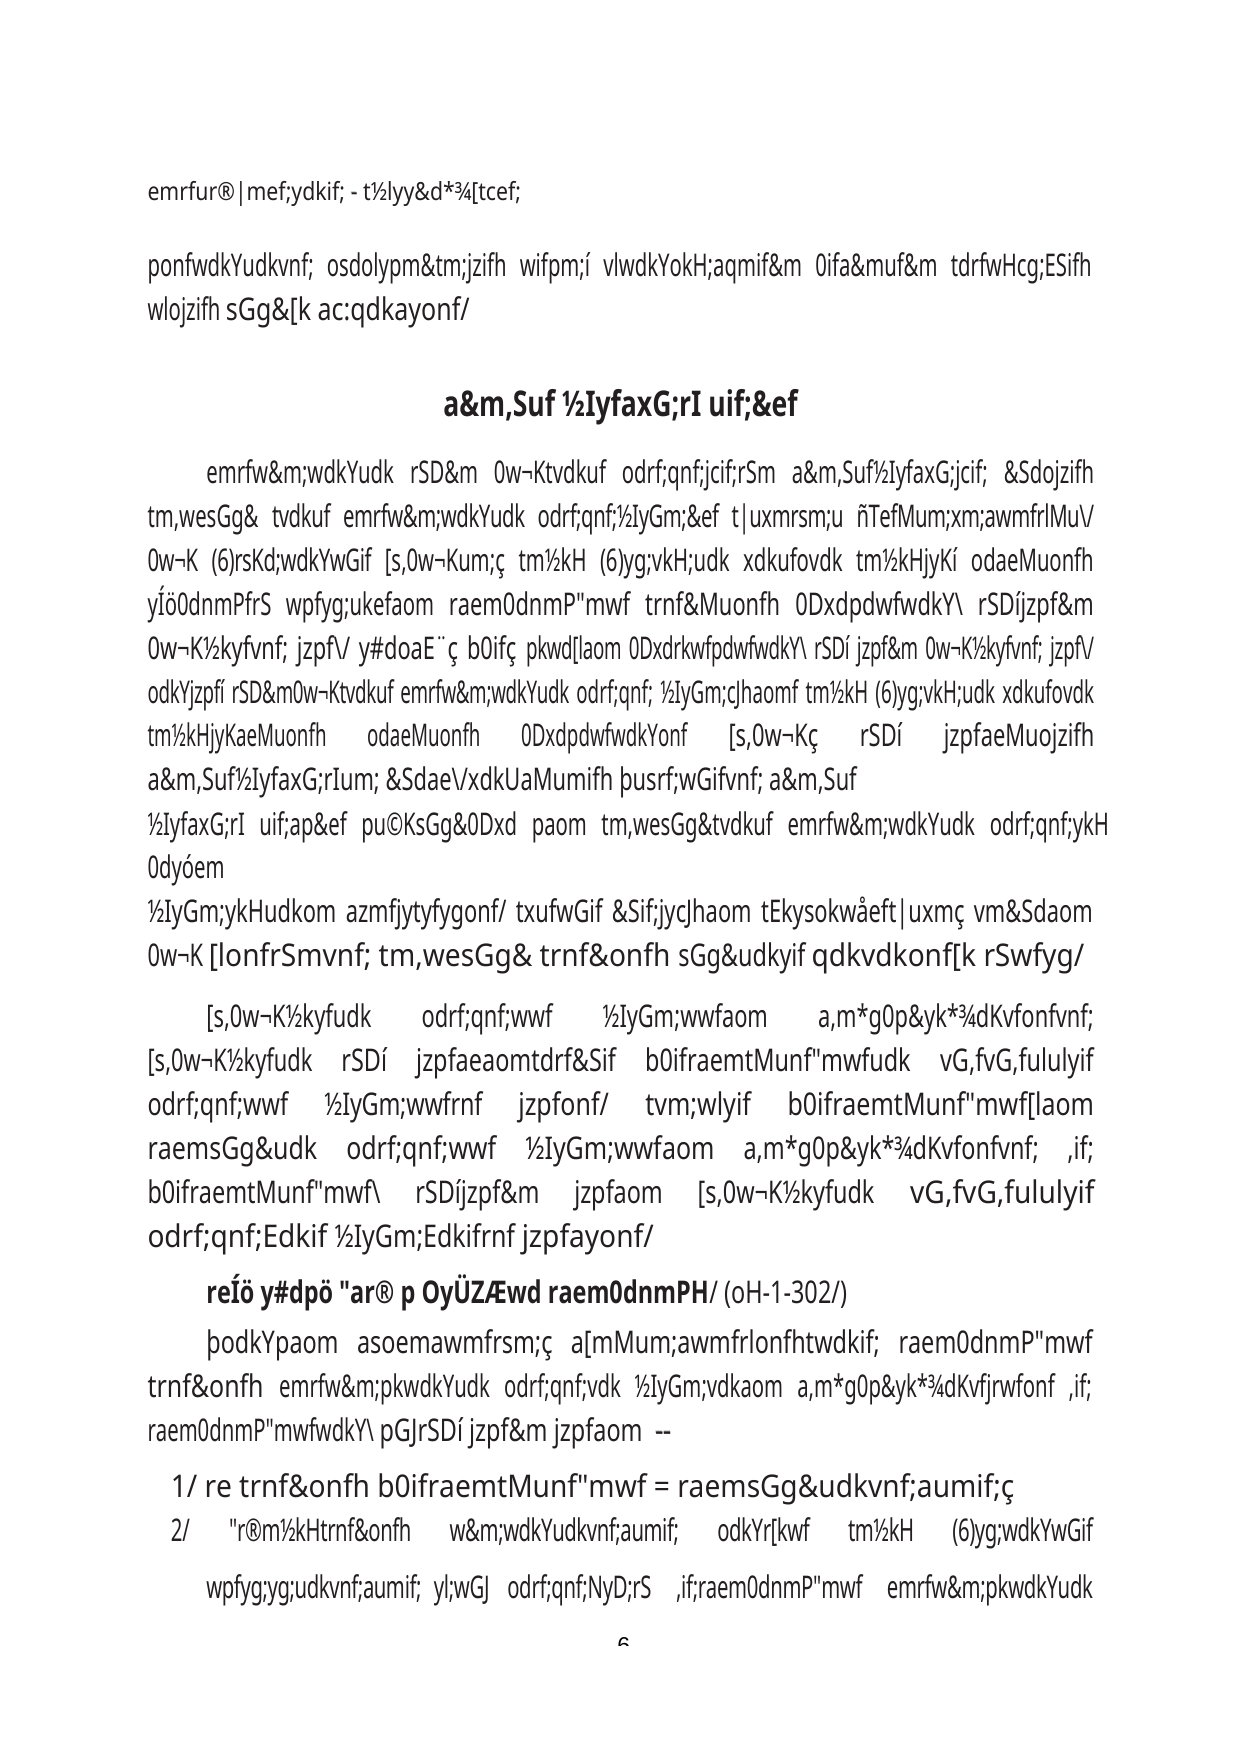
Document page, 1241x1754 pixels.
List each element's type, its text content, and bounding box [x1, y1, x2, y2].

text þodkYpaom asoemawmfrsm;ç a[mMum;awmfrlonfhtwdkif; raem0dnmP"mwf trnf&onfh emrfw&m;pkwdkYudk odrf;qnf;vdk ½IyGm;vdkaom a,m*g0p&yk*¾dKvfjrwfonf ,if; raem0dnmP"mwfwdkY\ pGJrSDí jzpf&m jzpfaom -- [147, 1320, 1093, 1450]
text ½IyfaxG;rI uif;ap&ef pu©KsGg&0Dxd paom tm,wesGg&tvdkuf emrfw&m;wdkYudk odrf;qnf;ykH 0dyóem [147, 802, 1109, 887]
text emrfur®|mef;ydkif; - t½lyy&d*¾[tcef; [147, 174, 1109, 208]
text reÍö y#dpö "ar® p OyÜZÆwd raem0dnmPH/ (oH-1-302/) [206, 1269, 1109, 1312]
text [171, 1508, 1093, 1608]
subtitle a&m,Suf ½IyfaxG;rI uif;&ef [175, 379, 1065, 427]
text [s,0w¬K½kyfudk odrf;qnf;wwf ½IyGm;wwfaom a,m*g0p&yk*¾dKvfonfvnf; [s,0w¬K½kyfudk rSDí jzpfaeaomtdrf&Sif b0ifraemtMunf"mwfudk vG,fvG,fululyif odrf;qnf;wwf ½IyGm;wwfrnf jzpfonf/ tvm;wlyif b0ifraemtMunf"mwf[laom raemsGg&udk odrf;qnf;wwf ½IyGm;wwfaom a,m*g0p&yk*¾dKvfonfvnf; ,if; b0ifraemtMunf"mwf\ rSDíjzpf&m jzpfaom [s,0w¬K½kyfudk vG,fvG,fululyif odrf;qnf;Edkif ½IyGm;Edkifrnf jzpfayonf/ [147, 994, 1094, 1256]
text ½IyGm;ykHudkom azmfjytyfygonf/ txufwGif &Sif;jycJhaom tEkysokwåeft|uxmç vm&Sdaom 0w¬K [lonfrSmvnf; tm,wesGg& trnf&onfh sGg&udkyif qdkvdkonf[k rSwfyg/ [147, 889, 1094, 975]
text emrfw&m;wdkYudk rSD&m 0w¬Ktvdkuf odrf;qnf;jcif;rSm a&m,Suf½IyfaxG;jcif; &Sdojzifh tm,wesGg& tvdkuf emrfw&m;wdkYudk odrf;qnf;½IyGm;&ef t|uxmrsm;u ñTefMum;xm;awmfrlMu\/ 0w¬K (6)rsKd;wdkYwGif [s,0w¬Kum;ç tm½kH (6)yg;vkH;udk xdkufovdk tm½kHjyKí odaeMuonfh yÍö0dnmPfrS wpfyg;ukefaom raem0dnmP"mwf trnf&Muonfh 0DxdpdwfwdkY\ rSDíjzpf&m 0w¬K½kyfvnf; jzpf\/ y#doaE¨ç b0ifç pkwd[laom 0DxdrkwfpdwfwdkY\ rSDí jzpf&m 0w¬K½kyfvnf; jzpf\/ odkYjzpfí rSD&m0w¬Ktvdkuf emrfw&m;wdkYudk odrf;qnf; ½IyGm;cJhaomf tm½kH (6)yg;vkH;udk xdkufovdk tm½kHjyKaeMuonfh odaeMuonfh 0DxdpdwfwdkYonf [s,0w¬Kç rSDí jzpfaeMuojzifh a&m,Suf½IyfaxG;rIum; &Sdae\/xdkUaMumifh þusrf;wGifvnf; a&m,Suf [147, 450, 1094, 800]
text ponfwdkYudkvnf; osdolypm&tm;jzifh wifpm;í vlwdkYokH;aqmif&m 0ifa&muf&m tdrfwHcg;ESifh wlojzifh sGg&[k ac:qdkayonf/ [147, 243, 1093, 329]
text 1/ re trnf&onfh b0ifraemtMunf"mwf = raemsGg&udkvnf;aumif;ç [171, 1464, 1109, 1506]
